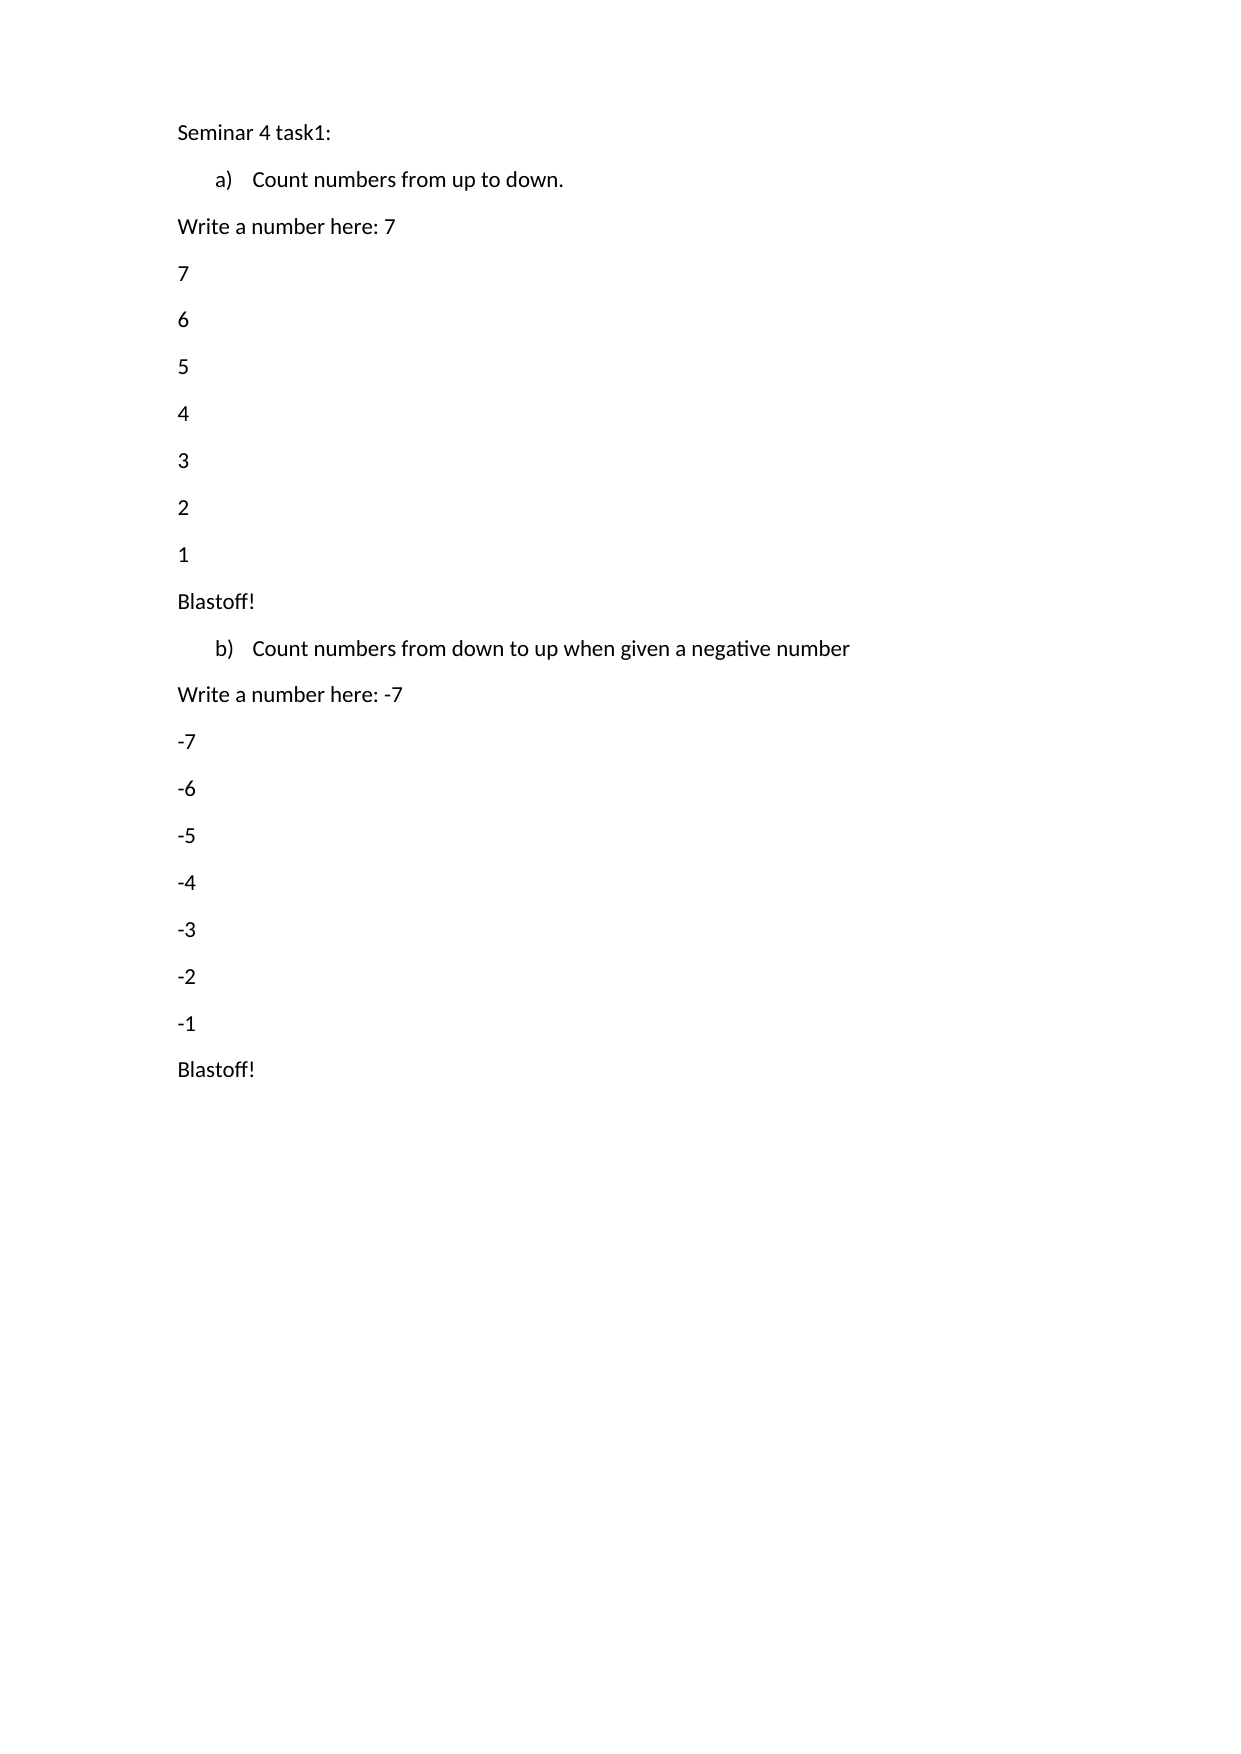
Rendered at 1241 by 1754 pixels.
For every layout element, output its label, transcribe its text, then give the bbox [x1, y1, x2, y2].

list Count numbers from down to up when given a negative number [215, 634, 1152, 662]
text 3 [177, 446, 1152, 474]
text -6 [177, 774, 1152, 802]
text 4 [177, 399, 1152, 427]
text -7 [177, 727, 1152, 756]
text Blastoff! [177, 587, 1152, 615]
text 6 [177, 306, 1152, 334]
text Write a number here: 7 [177, 212, 1152, 240]
list Count numbers from up to down. [215, 165, 1152, 193]
text 5 [177, 352, 1152, 381]
text -3 [177, 915, 1152, 943]
text -5 [177, 821, 1152, 849]
text -2 [177, 962, 1152, 990]
text 2 [177, 493, 1152, 521]
text Write a number here: -7 [177, 681, 1152, 709]
text Blastoff! [177, 1056, 1152, 1084]
text 1 [177, 540, 1152, 568]
text -4 [177, 868, 1152, 896]
text Seminar 4 task1: [177, 118, 1152, 146]
text 7 [177, 259, 1152, 287]
text -1 [177, 1009, 1152, 1037]
